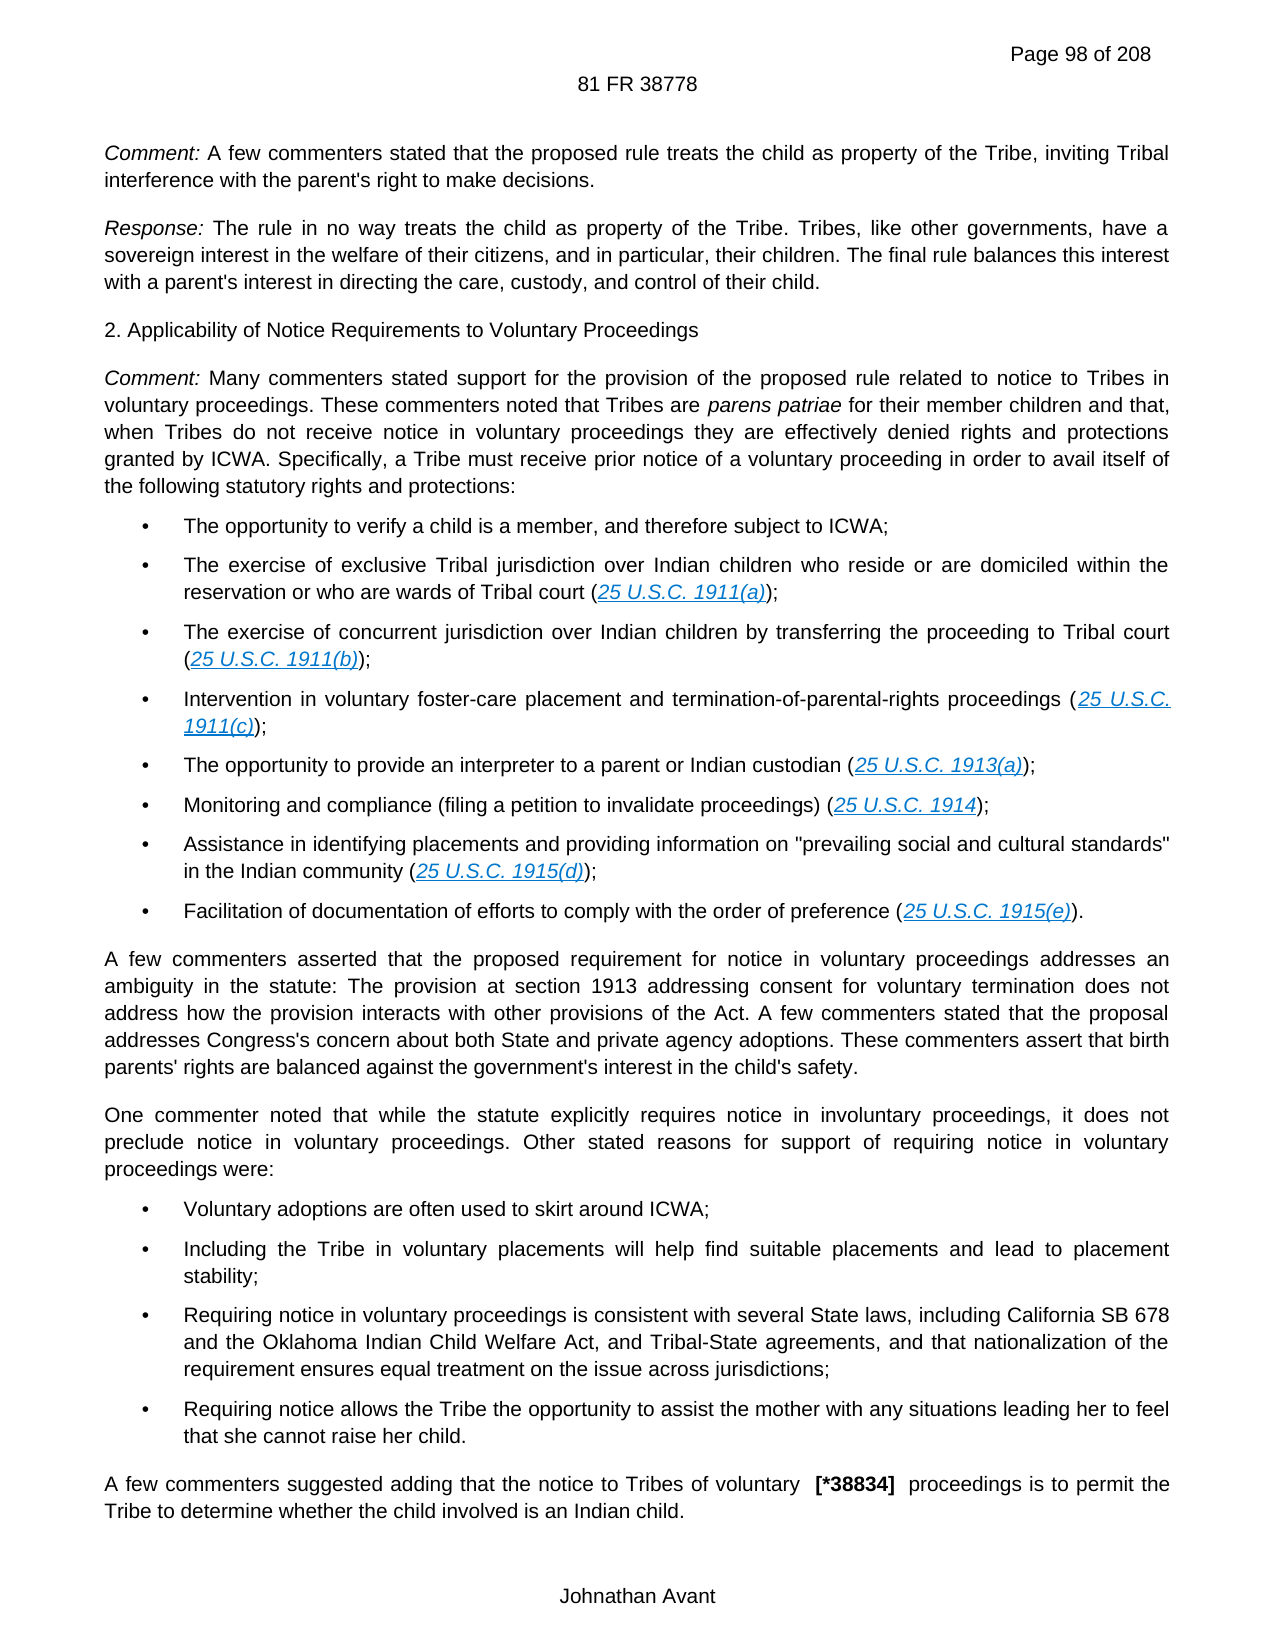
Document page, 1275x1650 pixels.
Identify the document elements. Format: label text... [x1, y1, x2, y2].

text A few commenters suggested adding that the notice to Tribes of voluntary [*38834] proceedings is to permit the Tribe to determine whether the child involved is an Indian child. [104, 1469, 1171, 1523]
list The exercise of exclusive Tribal jurisdiction over Indian children who reside or are domiciled within the reservation or who are wards of Tribal court (25 U.S.C. 1911(a)); [142, 550, 1171, 604]
text 2. Applicability of Notice Requirements to Voluntary Proceedings [104, 314, 1171, 342]
list Assistance in identifying placements and providing information on "prevailing social and cultural standards" in the Indian community (25 U.S.C. 1915(d)); [142, 829, 1171, 883]
list Requiring notice allows the Tribe the opportunity to assist the mother with any situations leading her to feel that she cannot raise her child. [142, 1394, 1171, 1448]
text Response: The rule in no way treats the child as property of the Tribe. Tribes, like other governments, have a sovereign interest in the welfare of their citizens, and in particular, their children. The final rule balances this interest with a parent's interest in directing the care, custody, and control of their child. [104, 212, 1171, 294]
list Requiring notice in voluntary proceedings is consistent with several State laws, including California SB 678 and the Oklahoma Indian Child Welfare Act, and Tribal-State agreements, and that nationalization of the requirement ensures equal treatment on the issue across jurisdictions; [142, 1300, 1171, 1381]
text Comment: A few commenters stated that the proposed rule treats the child as property of the Tribe, inviting Tribal interference with the parent's right to make decisions. [104, 137, 1171, 192]
list Voluntary adoptions are often used to skirt around ICWA; [142, 1194, 1171, 1221]
list Including the Tribe in voluntary placements will help find suitable placements and lead to placement stability; [142, 1233, 1171, 1287]
text Comment: Many commenters stated support for the provision of the proposed rule related to notice to Tribes in voluntary proceedings. These commenters noted that Tribes are parens patriae for their member children and that, when Tribes do not receive notice in voluntary proceedings they are effectively denied rights and protections granted by ICWA. Specifically, a Tribe must receive prior notice of a voluntary proceeding in order to avail itself of the following statutory rights and protections: [104, 362, 1171, 498]
text One commenter noted that while the statute explicitly requires notice in involuntary proceedings, it does not preclude notice in voluntary proceedings. Other stated reasons for support of requiring notice in voluntary proceedings were: [104, 1100, 1171, 1181]
list The opportunity to verify a child is a member, and therefore subject to ICWA; [142, 510, 1171, 537]
list The opportunity to provide an interpreter to a parent or Indian custodian (25 U.S.C. 1913(a)); [142, 750, 1171, 777]
list Facilitation of documentation of efforts to comply with the order of preference (25 U.S.C. 1915(e)). [142, 896, 1171, 923]
text A few commenters asserted that the proposed requirement for notice in voluntary proceedings addresses an ambiguity in the statute: The provision at section 1913 addressing consent for voluntary termination does not address how the provision interacts with other provisions of the Act. A few commenters stated that the proposal addresses Congress's concern about both State and private agency adoptions. These commenters assert that birth parents' rights are balanced against the government's interest in the child's safety. [104, 944, 1171, 1079]
list The exercise of concurrent jurisdiction over Indian children by transferring the proceeding to Tribal court (25 U.S.C. 1911(b)); [142, 617, 1171, 671]
list Monitoring and compliance (filing a petition to invalidate proceedings) (25 U.S.C. 1914); [142, 789, 1171, 817]
list Intervention in voluntary foster-care placement and termination-of-parental-rights proceedings (25 U.S.C. 1911(c)); [142, 683, 1171, 737]
